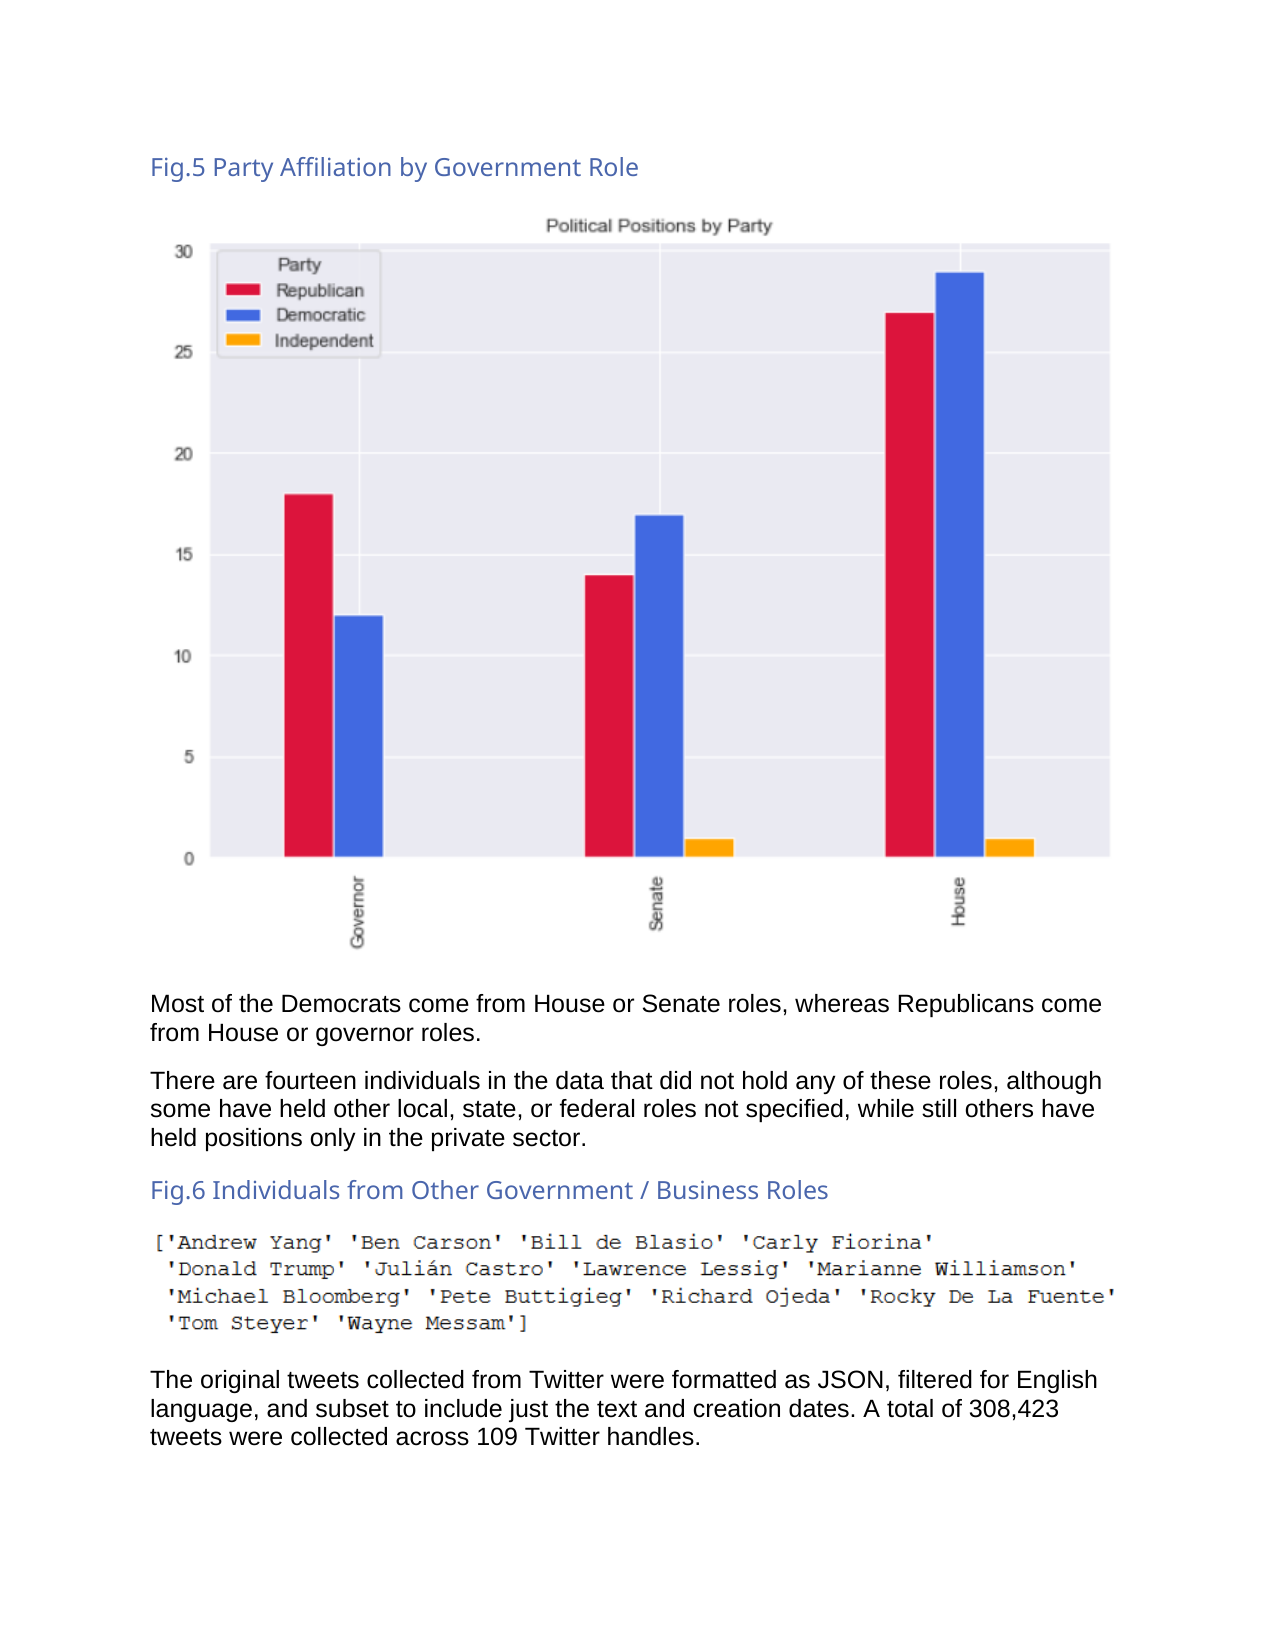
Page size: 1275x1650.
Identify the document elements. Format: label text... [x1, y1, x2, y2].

picture [150, 1225, 1125, 1347]
subtitle Fig.6 Individuals from Other Government / Business Roles [150, 1173, 1125, 1207]
text Most of the Democrats come from House or Senate roles, whereas Republicans come from House or governor roles. [150, 989, 1125, 1047]
text There are fourteen individuals in the data that did not hold any of these roles, although some have held other local, state, or federal roles not specified, while still others have held positions only in the private sector. [150, 1066, 1125, 1152]
text The original tweets collected from Twitter were formatted as JSON, filtered for English language, and subset to include just the text and creation dates. A total of 308,423 tweets were collected across 109 Twitter handles. [150, 1365, 1125, 1451]
subtitle Fig.5 Party Affiliation by Government Role [150, 150, 1125, 184]
picture [150, 202, 1125, 971]
